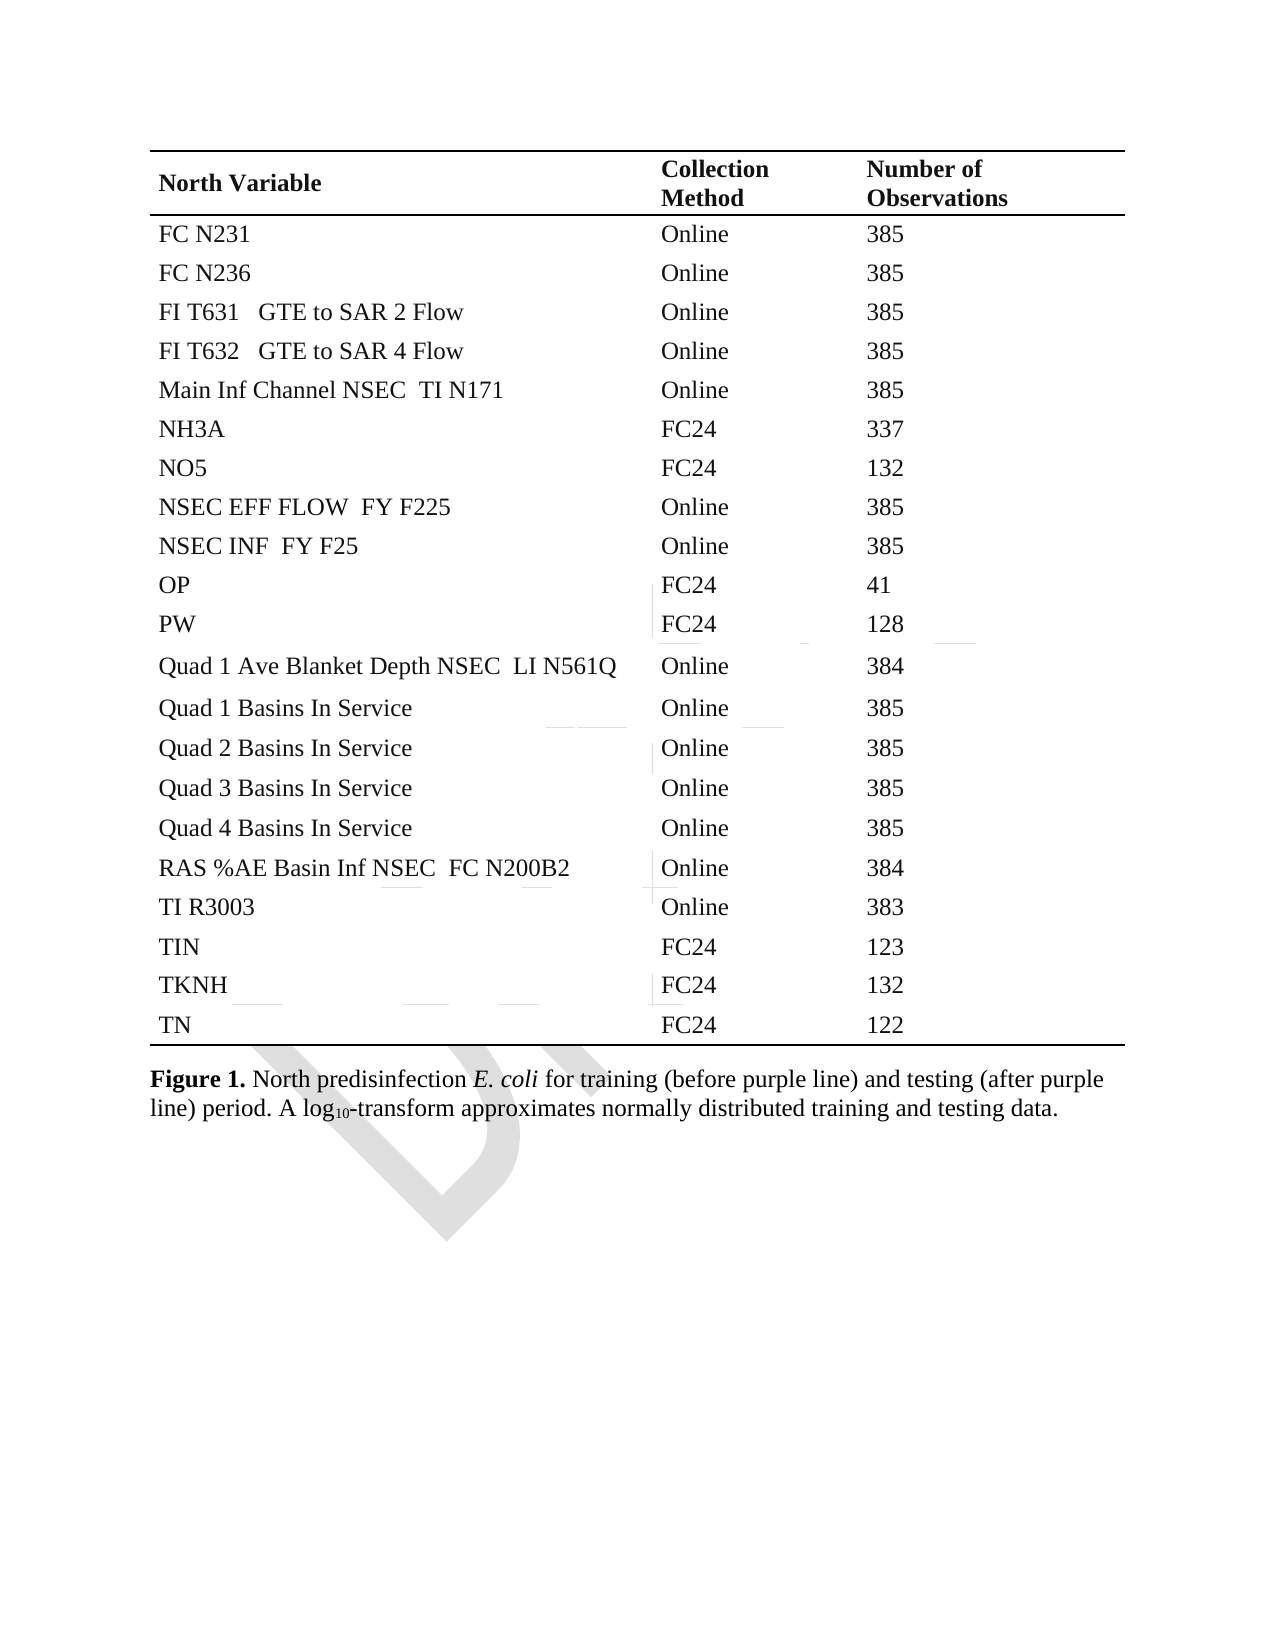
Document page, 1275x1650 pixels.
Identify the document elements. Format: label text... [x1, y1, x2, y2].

table_cell PW [150, 604, 652, 643]
table_cell 385 [858, 808, 1125, 848]
table_cell 385 [858, 728, 1125, 768]
table_cell Online [653, 331, 858, 370]
table_header Collection Method [653, 152, 858, 214]
table_cell Online [653, 768, 858, 808]
table_cell FI T631 GTE to SAR 2 Flow [150, 292, 652, 331]
table_cell 128 [858, 604, 1125, 643]
table_cell Online [653, 253, 858, 292]
table_cell NSEC EFF FLOW FY F225 [150, 487, 652, 526]
table_cell 123 [858, 926, 1125, 966]
table_cell FC24 [653, 966, 858, 1004]
table_cell 385 [858, 526, 1125, 565]
text Figure 1. North predisinfection E. coli for training (before purple line) and testing (after purple line) period. A log10-transform approximates normally distributed training and testing data. [150, 1064, 1125, 1122]
table_cell FC24 [653, 926, 858, 966]
table_cell Online [653, 728, 858, 768]
table_cell 385 [858, 292, 1125, 331]
table_cell FC N236 [150, 253, 652, 292]
table_cell FC24 [653, 565, 858, 604]
table_cell Main Inf Channel NSEC TI N171 [150, 370, 652, 409]
table_cell TKNH [150, 966, 652, 1004]
table_header Number of Observations [858, 152, 1125, 214]
table_cell Online [653, 687, 858, 727]
table_cell 385 [858, 768, 1125, 808]
table_cell FI T632 GTE to SAR 4 Flow [150, 331, 652, 370]
table_cell FC24 [653, 409, 858, 448]
table_cell Online [653, 848, 858, 887]
table_cell FC24 [653, 448, 858, 487]
table_cell TIN [150, 926, 652, 966]
table_cell Online [653, 888, 858, 926]
table_cell TN [150, 1005, 652, 1044]
table_cell FC24 [653, 604, 858, 643]
table_cell 132 [858, 448, 1125, 487]
table_cell 384 [858, 644, 1125, 687]
table_cell 385 [858, 487, 1125, 526]
table_cell NSEC INF FY F25 [150, 526, 652, 565]
table_cell 132 [858, 966, 1125, 1004]
table_cell Quad 4 Basins In Service [150, 808, 652, 848]
table_cell Quad 1 Basins In Service [150, 687, 652, 727]
table_cell 385 [858, 216, 1125, 253]
table_cell 385 [858, 253, 1125, 292]
table_cell NH3A [150, 409, 652, 448]
table_cell Online [653, 216, 858, 253]
table_header North Variable [150, 152, 652, 214]
table_cell FC24 [653, 1005, 858, 1044]
table_cell 384 [858, 848, 1125, 887]
table_cell 383 [858, 888, 1125, 926]
table_cell FC N231 [150, 216, 652, 253]
table_cell NO5 [150, 448, 652, 487]
table_cell OP [150, 565, 652, 604]
table_cell Online [653, 292, 858, 331]
table_cell 122 [858, 1005, 1125, 1044]
table_cell RAS %AE Basin Inf NSEC FC N200B2 [150, 848, 652, 887]
table_cell Online [653, 370, 858, 409]
table_cell 337 [858, 409, 1125, 448]
table_cell 385 [858, 687, 1125, 727]
table_cell 41 [858, 565, 1125, 604]
table_cell Online [653, 487, 858, 526]
table_cell 385 [858, 370, 1125, 409]
table_cell Online [653, 526, 858, 565]
table_cell Online [653, 644, 858, 687]
table_cell Quad 1 Ave Blanket Depth NSEC LI N561Q [150, 644, 652, 687]
table_cell Quad 3 Basins In Service [150, 768, 652, 808]
table_cell 385 [858, 331, 1125, 370]
table_cell Online [653, 808, 858, 848]
table_cell TI R3003 [150, 888, 652, 926]
table_cell Quad 2 Basins In Service [150, 728, 652, 768]
